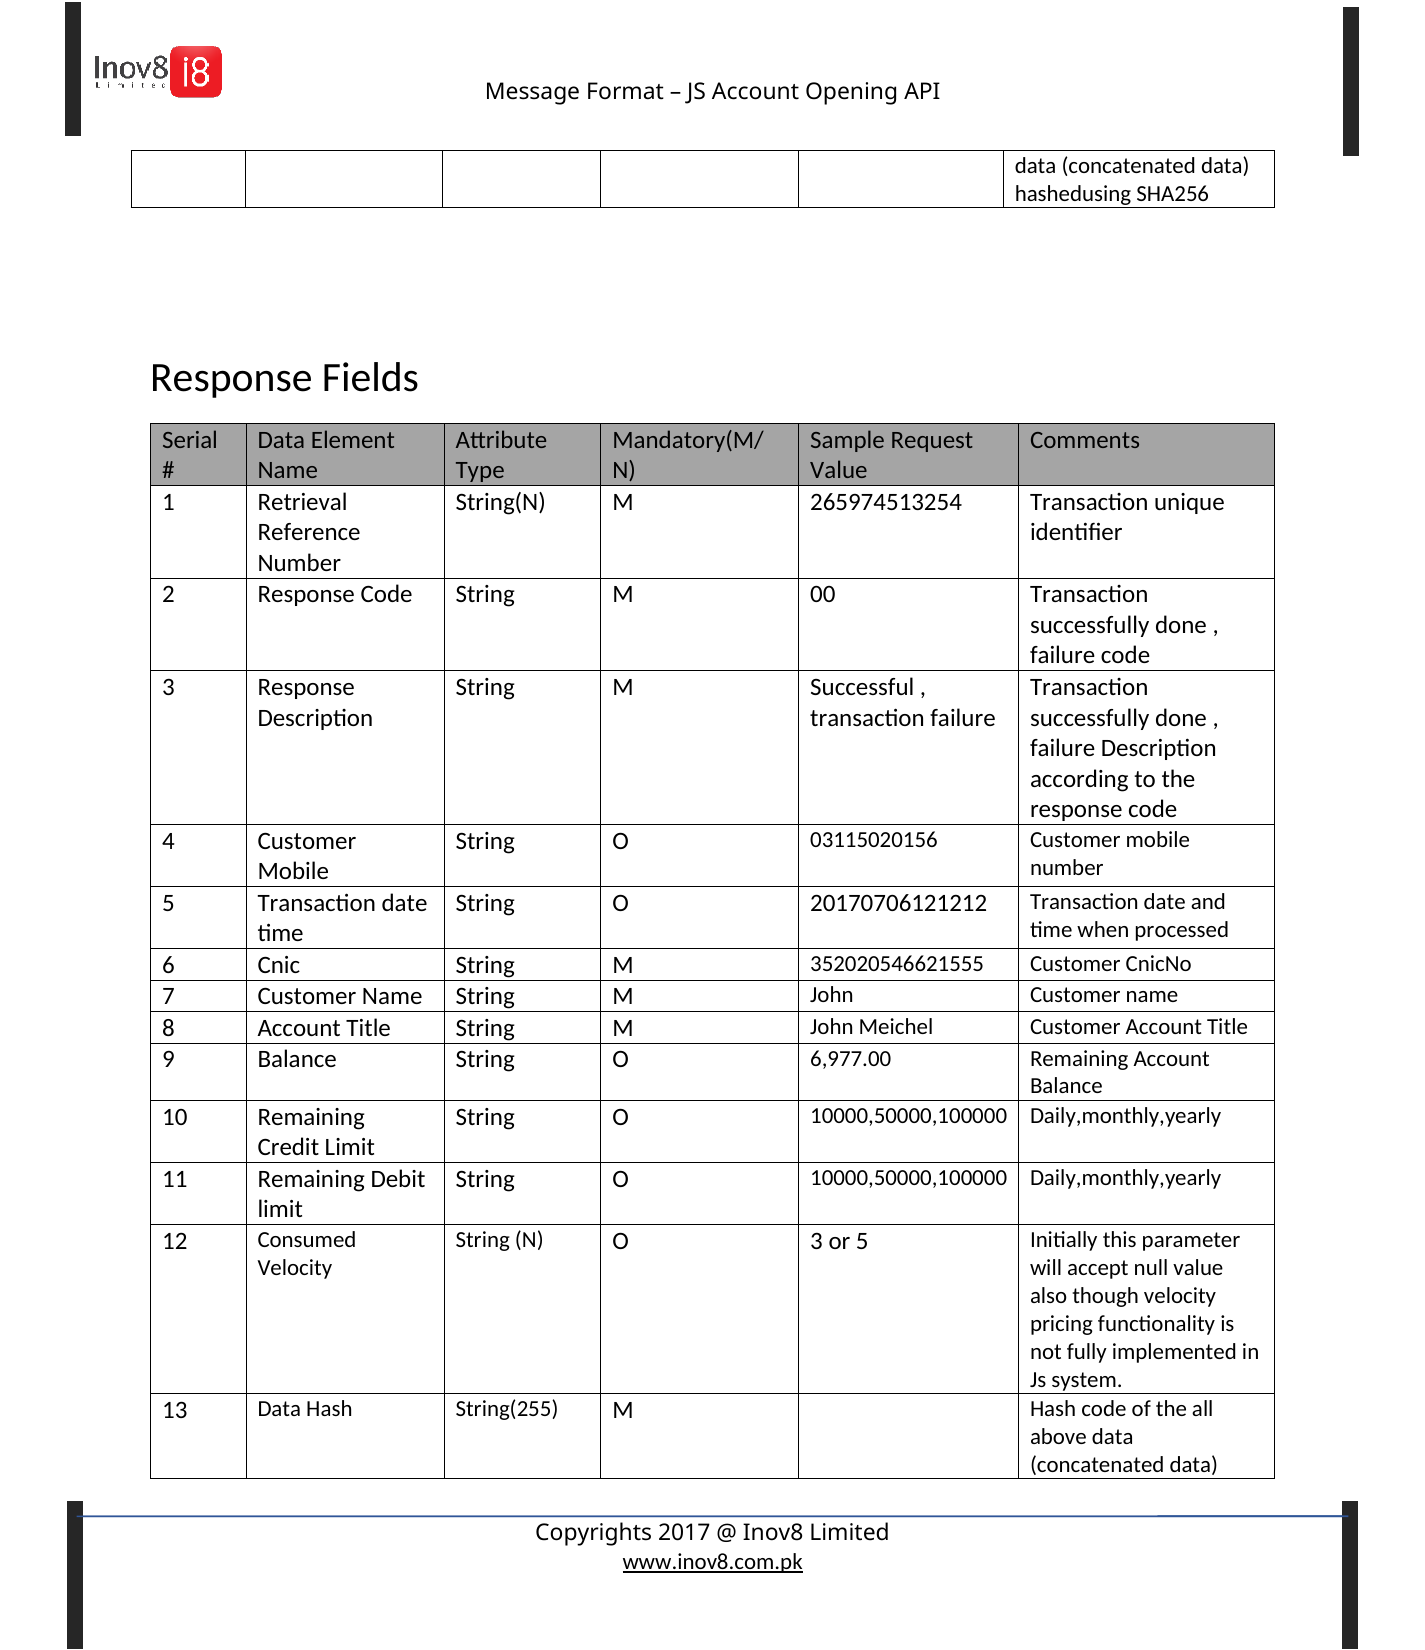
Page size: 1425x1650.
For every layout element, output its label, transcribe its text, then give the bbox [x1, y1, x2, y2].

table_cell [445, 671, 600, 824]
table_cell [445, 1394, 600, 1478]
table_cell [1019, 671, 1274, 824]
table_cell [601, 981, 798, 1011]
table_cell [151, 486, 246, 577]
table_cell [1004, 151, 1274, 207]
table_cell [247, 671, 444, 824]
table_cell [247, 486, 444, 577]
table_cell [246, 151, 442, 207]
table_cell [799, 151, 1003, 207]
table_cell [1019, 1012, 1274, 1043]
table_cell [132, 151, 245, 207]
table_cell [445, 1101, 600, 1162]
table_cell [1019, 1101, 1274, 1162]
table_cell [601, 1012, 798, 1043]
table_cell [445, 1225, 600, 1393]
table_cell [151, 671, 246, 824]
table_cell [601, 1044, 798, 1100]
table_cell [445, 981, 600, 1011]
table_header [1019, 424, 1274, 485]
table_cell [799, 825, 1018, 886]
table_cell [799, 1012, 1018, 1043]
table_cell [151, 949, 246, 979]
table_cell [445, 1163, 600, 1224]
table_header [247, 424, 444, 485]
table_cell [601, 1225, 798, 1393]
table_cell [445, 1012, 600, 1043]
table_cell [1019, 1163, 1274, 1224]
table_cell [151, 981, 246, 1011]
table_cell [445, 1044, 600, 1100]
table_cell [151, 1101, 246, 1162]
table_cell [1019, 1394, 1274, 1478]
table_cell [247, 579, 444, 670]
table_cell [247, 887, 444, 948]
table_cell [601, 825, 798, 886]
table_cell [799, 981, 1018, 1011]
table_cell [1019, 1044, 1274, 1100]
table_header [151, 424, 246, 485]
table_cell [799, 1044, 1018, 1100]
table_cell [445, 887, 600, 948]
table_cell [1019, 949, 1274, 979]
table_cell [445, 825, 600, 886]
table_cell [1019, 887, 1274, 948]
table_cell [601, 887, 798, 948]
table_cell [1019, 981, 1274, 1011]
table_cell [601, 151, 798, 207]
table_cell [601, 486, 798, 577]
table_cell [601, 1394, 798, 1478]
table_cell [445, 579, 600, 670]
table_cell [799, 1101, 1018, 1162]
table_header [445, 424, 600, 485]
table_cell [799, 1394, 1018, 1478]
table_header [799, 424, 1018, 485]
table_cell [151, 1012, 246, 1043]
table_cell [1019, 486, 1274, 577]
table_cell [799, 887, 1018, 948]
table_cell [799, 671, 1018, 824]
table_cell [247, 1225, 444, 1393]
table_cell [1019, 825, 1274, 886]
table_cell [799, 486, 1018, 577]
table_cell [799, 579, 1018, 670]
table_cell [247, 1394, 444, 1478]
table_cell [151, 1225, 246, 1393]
picture [89, 42, 225, 101]
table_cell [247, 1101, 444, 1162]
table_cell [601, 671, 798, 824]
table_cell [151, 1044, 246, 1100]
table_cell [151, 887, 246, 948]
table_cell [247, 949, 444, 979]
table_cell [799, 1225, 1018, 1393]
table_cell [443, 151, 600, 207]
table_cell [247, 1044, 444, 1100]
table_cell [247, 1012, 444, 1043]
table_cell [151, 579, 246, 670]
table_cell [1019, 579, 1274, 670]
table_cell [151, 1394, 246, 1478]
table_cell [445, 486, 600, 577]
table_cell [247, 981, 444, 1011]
text Response Fields [150, 351, 1275, 402]
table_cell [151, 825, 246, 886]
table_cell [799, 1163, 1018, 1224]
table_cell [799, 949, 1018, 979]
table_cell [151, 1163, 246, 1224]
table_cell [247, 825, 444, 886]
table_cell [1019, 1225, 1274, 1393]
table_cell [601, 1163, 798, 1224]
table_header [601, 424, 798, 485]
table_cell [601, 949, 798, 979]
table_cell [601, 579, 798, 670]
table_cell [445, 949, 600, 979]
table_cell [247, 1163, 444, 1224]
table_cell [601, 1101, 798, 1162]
